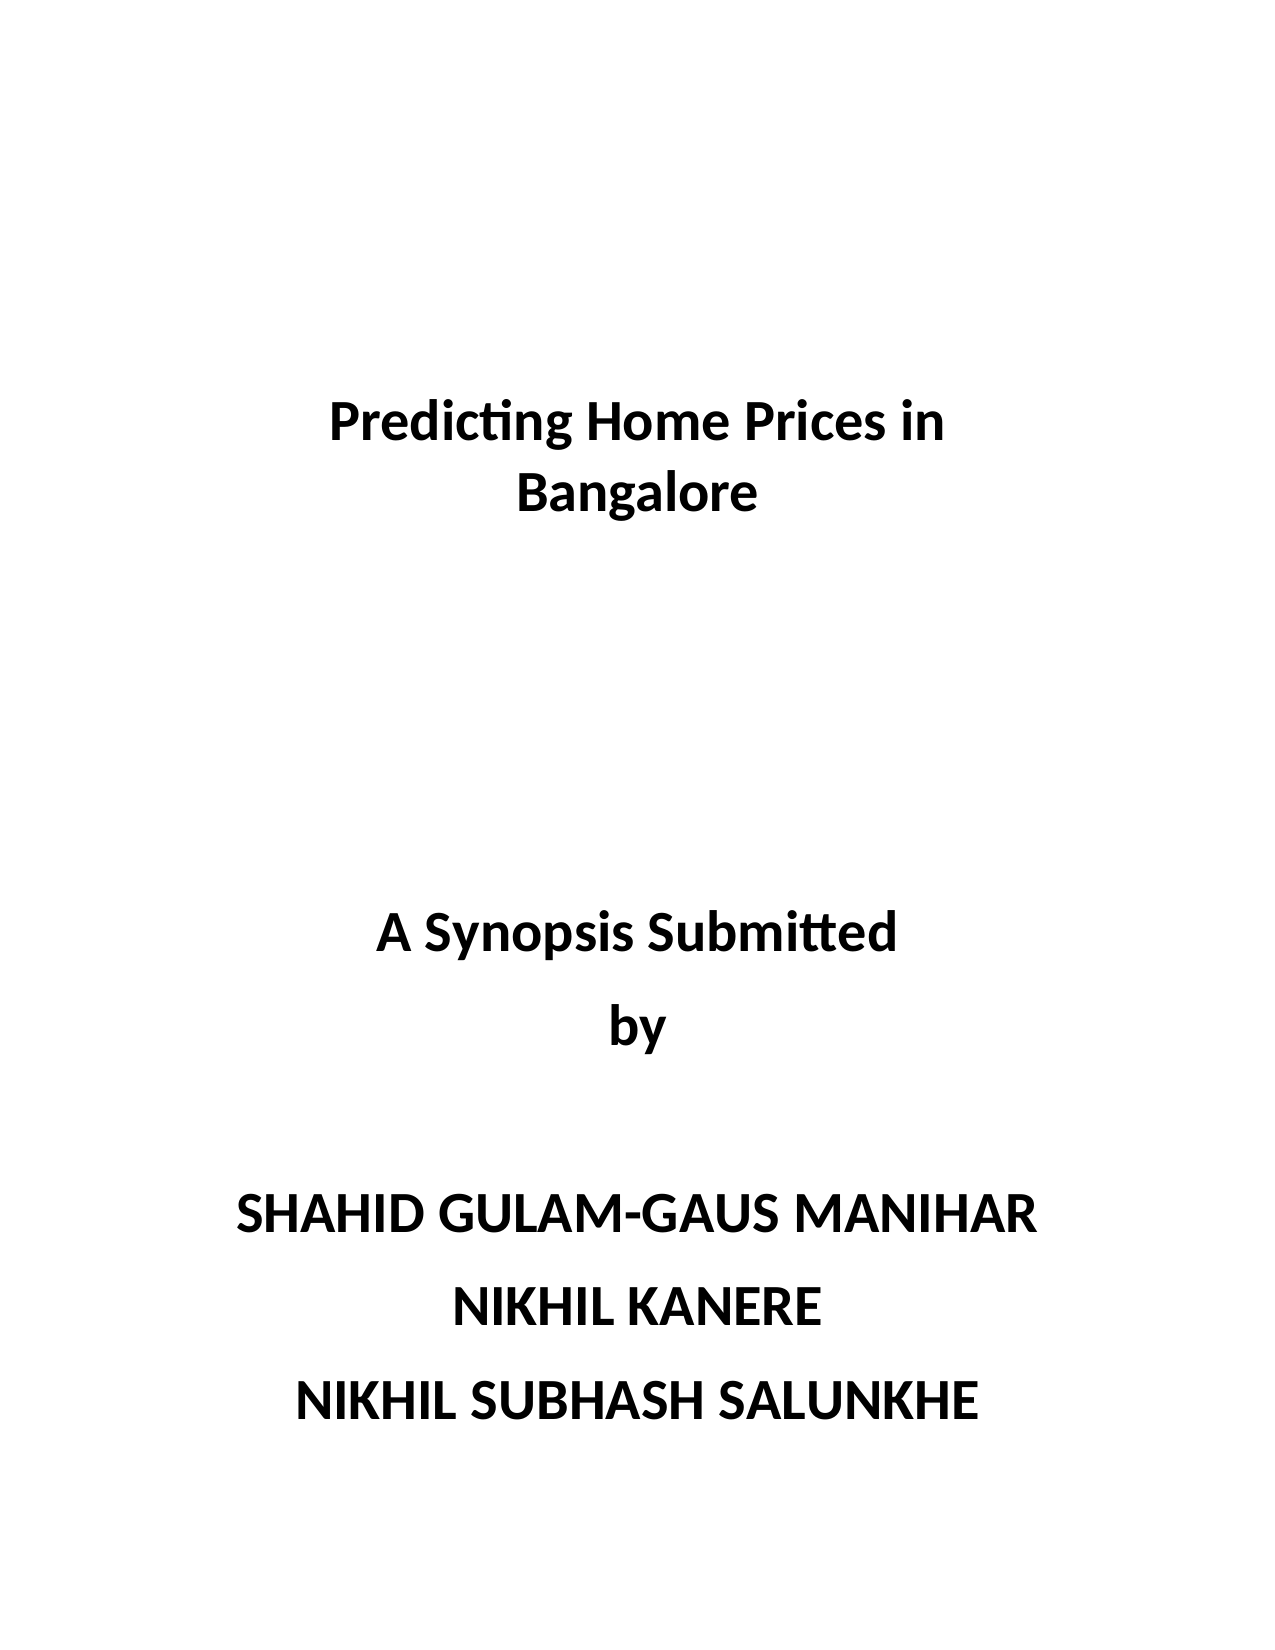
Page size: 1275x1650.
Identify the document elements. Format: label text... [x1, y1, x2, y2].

text NIKHIL SUBHASH SALUNKHE [207, 1362, 1068, 1434]
text NIKHIL KANERE [207, 1269, 1068, 1340]
subtitle Predicting Home Prices in Bangalore [207, 384, 1068, 526]
text by [207, 988, 1068, 1059]
text SHAHID GULAM-GAUS MANIHAR [207, 1175, 1068, 1247]
text A Synopsis Submitted [207, 895, 1068, 966]
